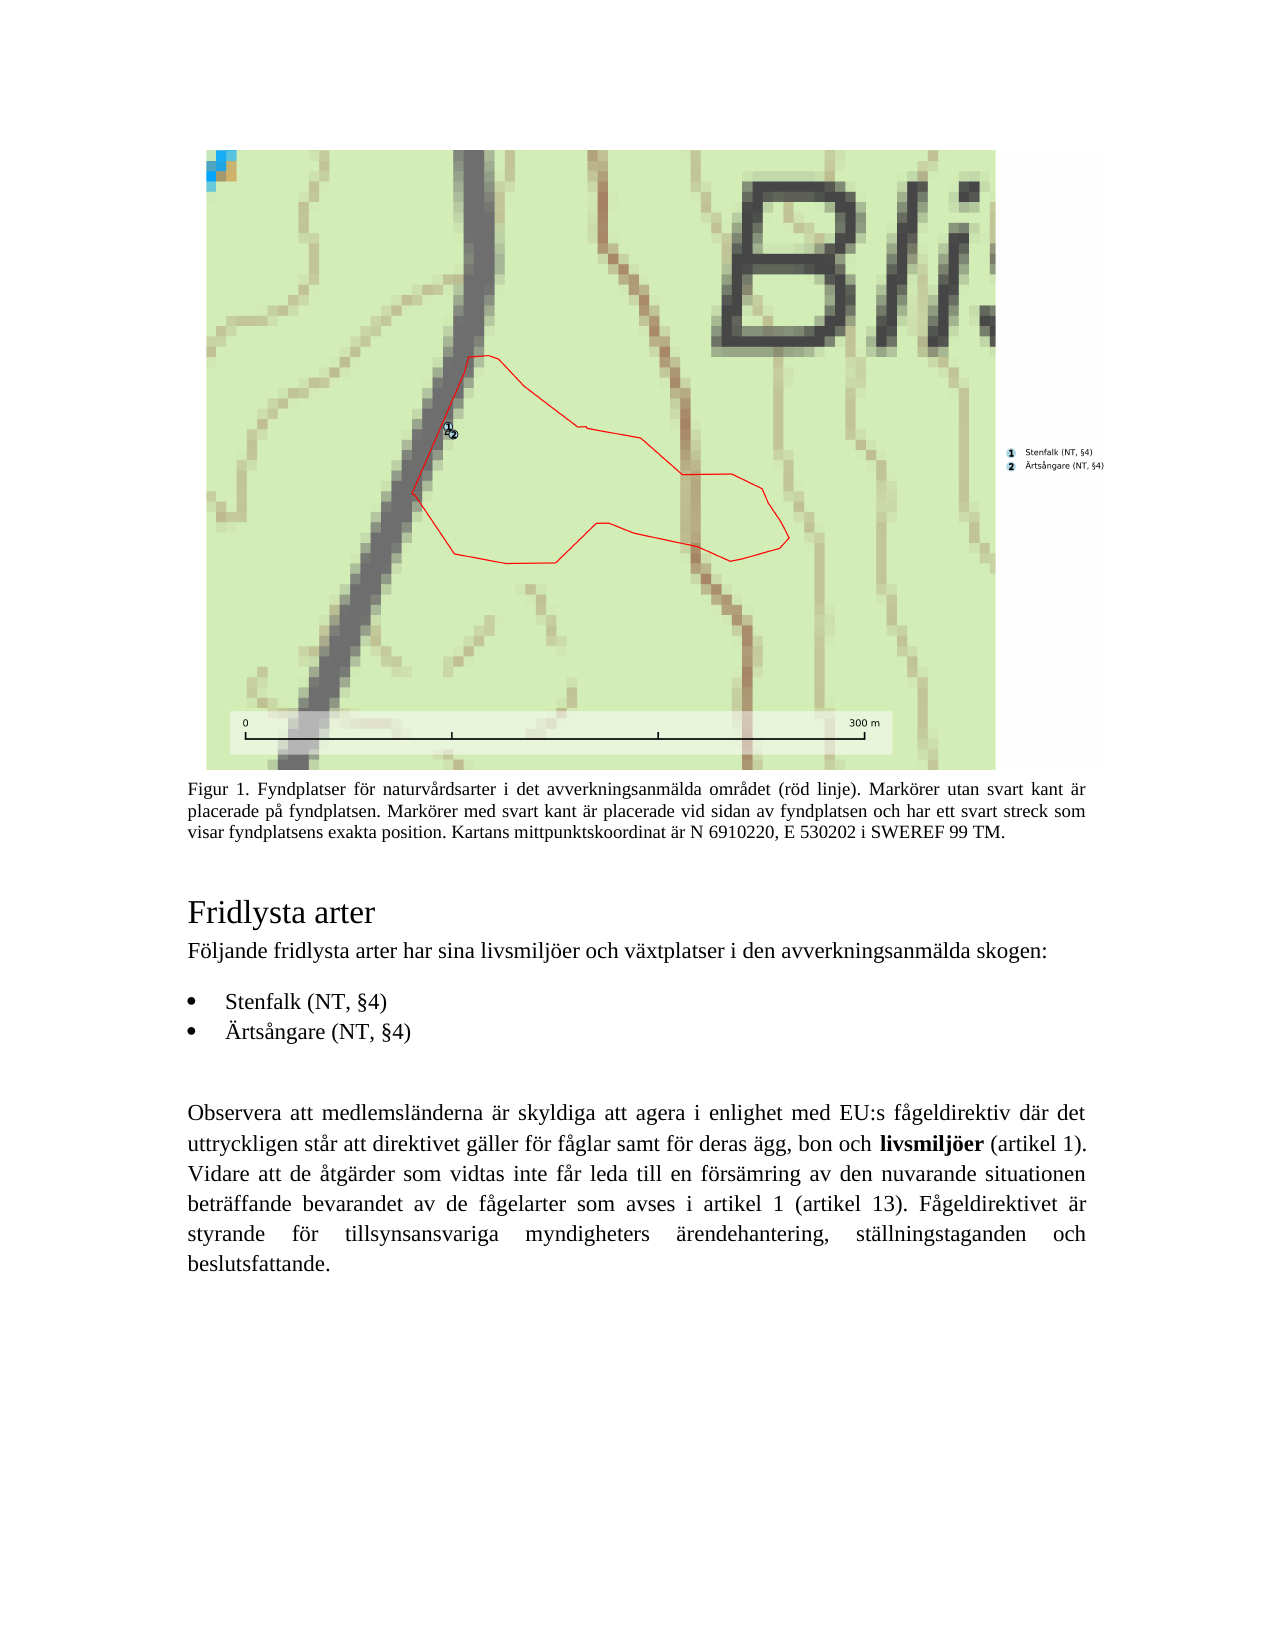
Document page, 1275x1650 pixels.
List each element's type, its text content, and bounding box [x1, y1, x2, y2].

text Figur 1. Fyndplatser för naturvårdsarter i det avverkningsanmälda området (röd linje). Markörer utan svart kant är placerade på fyndplatsen. Markörer med svart kant är placerade vid sidan av fyndplatsen och har ett svart streck som visar fyndplatsens exakta position. Kartans mittpunktskoordinat är N 6910220, E 530202 i SWEREF 99 TM. [187, 778, 1087, 843]
text Observera att medlemsländerna är skyldiga att agera i enlighet med EU:s fågeldirektiv där det uttryckligen står att direktivet gäller för fåglar samt för deras ägg, bon och livsmiljöer (artikel 1). Vidare att de åtgärder som vidtas inte får leda till en försämring av den nuvarande situationen beträffande bevarandet av de fågelarter som avses i artikel 1 (artikel 13). Fågeldirektivet är styrande för tillsynsansvariga myndigheters ärendehantering, ställningstaganden och beslutsfattande. [187, 1069, 1087, 1277]
picture [206, 150, 1107, 770]
list Ärtsångare (NT, §4) [187, 1018, 1087, 1044]
text Följande fridlysta arter har sina livsmiljöer och växtplatser i den avverkningsanmälda skogen: [187, 937, 1087, 963]
list Stenfalk (NT, §4) [187, 988, 1087, 1014]
subtitle Fridlysta arter [187, 893, 1087, 931]
